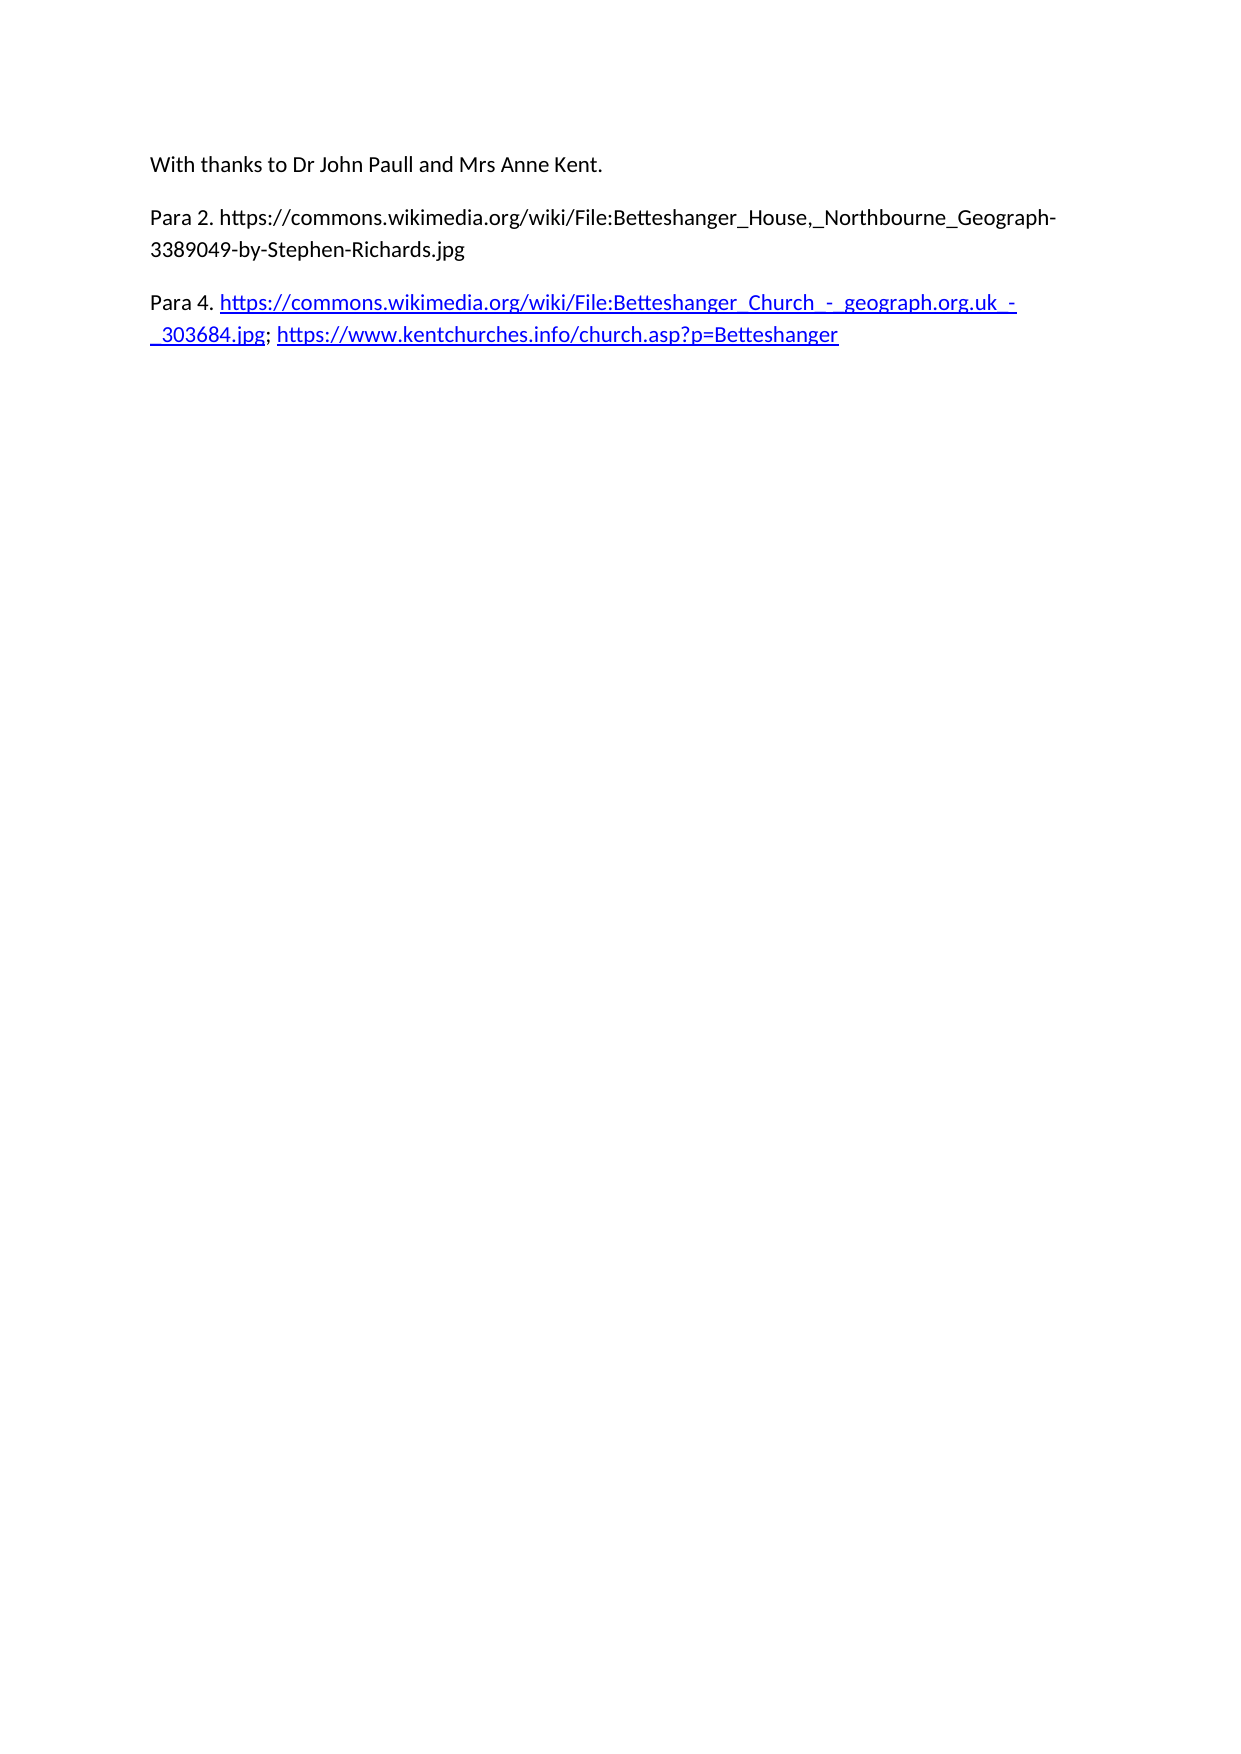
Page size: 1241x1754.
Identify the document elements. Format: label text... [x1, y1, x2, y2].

text Para 2. https://commons.wikimedia.org/wiki/File:Betteshanger_House,_Northbourne_Geograph-3389049-by-Stephen-Richards.jpg [150, 203, 1090, 263]
text With thanks to Dr John Paull and Mrs Anne Kent. [150, 150, 1090, 178]
text Para 4. https://commons.wikimedia.org/wiki/File:Betteshanger_Church_-_geograph.org.uk_-_303684.jpg; https://www.kentchurches.info/church.asp?p=Betteshanger [150, 288, 1090, 348]
